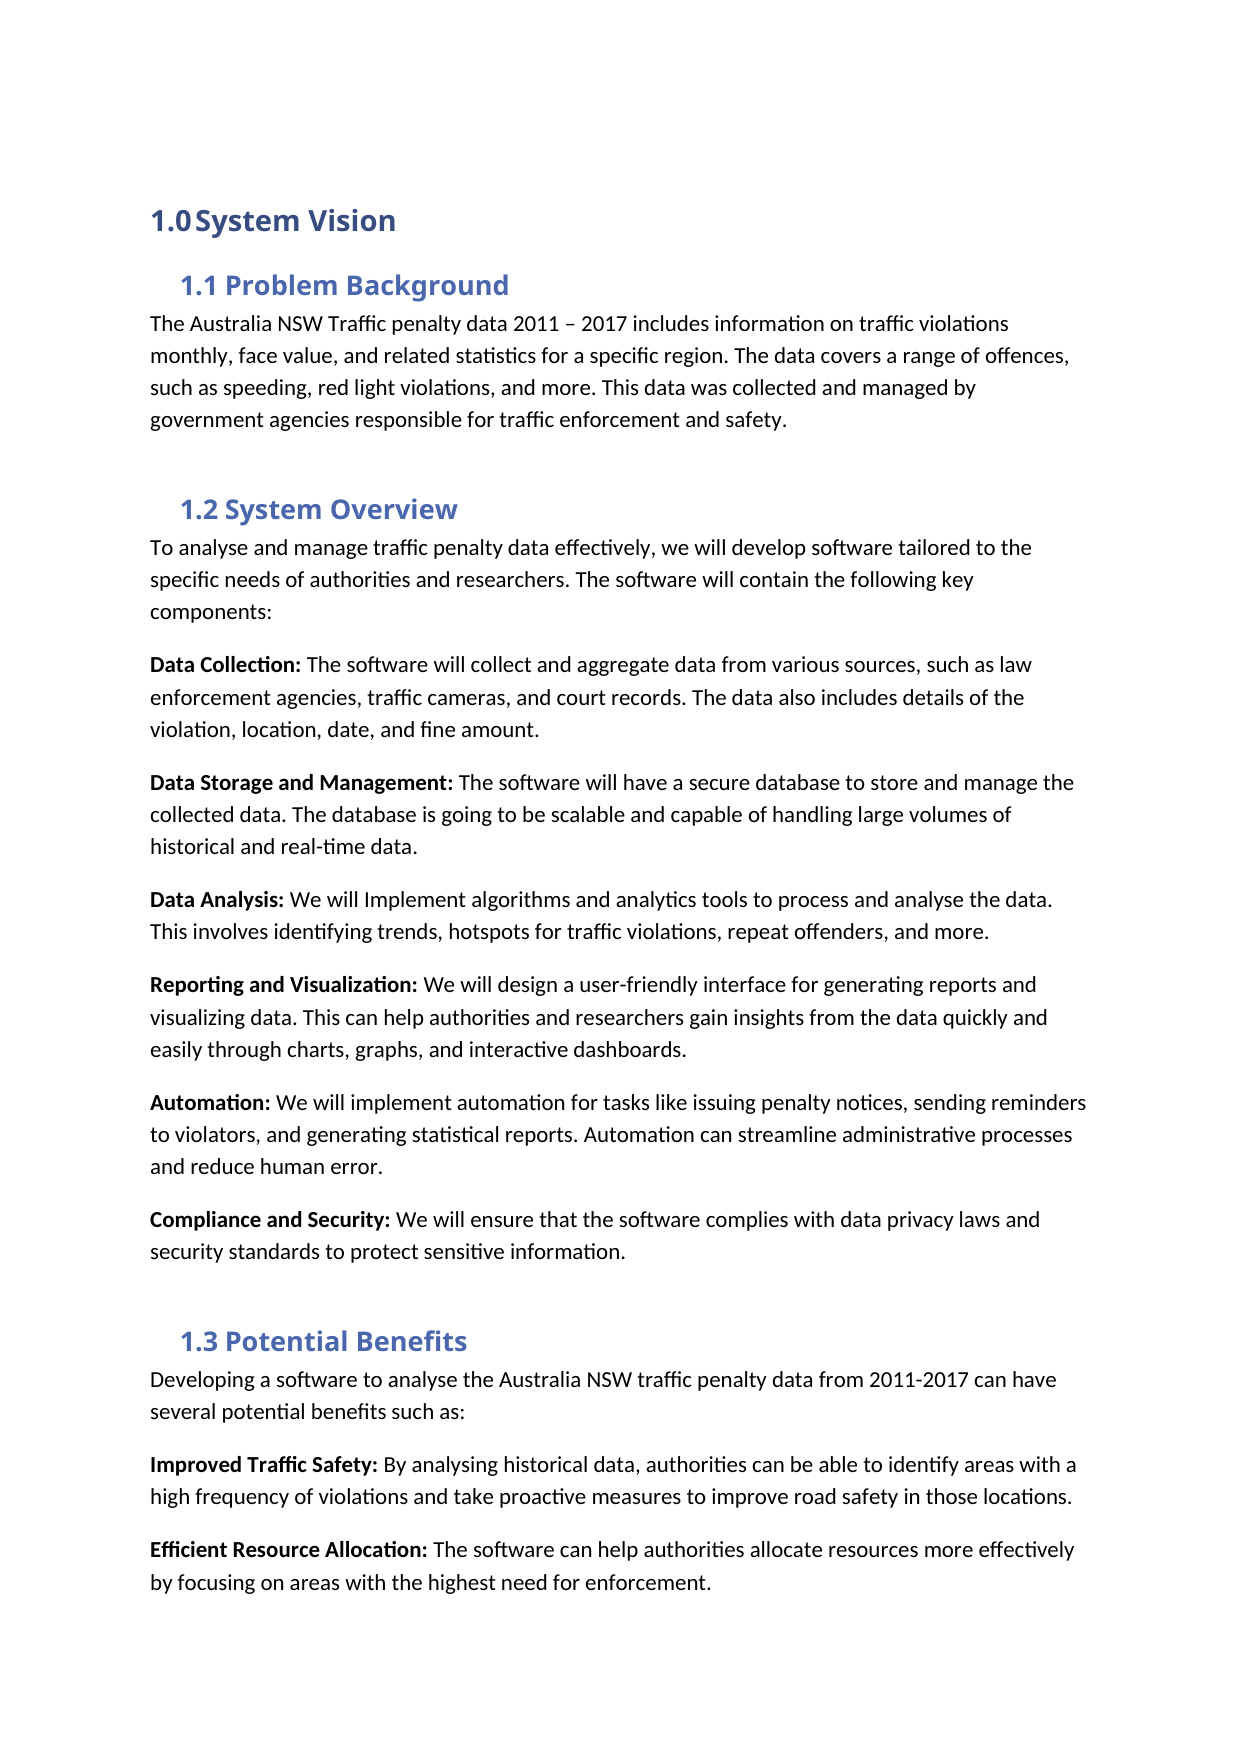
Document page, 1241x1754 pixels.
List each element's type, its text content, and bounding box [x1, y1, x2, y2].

subtitle System Vision [150, 200, 1090, 240]
text The Australia NSW Traffic penalty data 2011 – 2017 includes information on traffic violations monthly, face value, and related statistics for a specific region. The data covers a range of offences, such as speeding, red light violations, and more. This data was collected and managed by government agencies responsible for traffic enforcement and safety. [150, 309, 1090, 466]
subtitle System Overview [179, 491, 1090, 527]
text Developing a software to analyse the Australia NSW traffic penalty data from 2011-2017 can have several potential benefits such as: [150, 1365, 1090, 1425]
text Efficient Resource Allocation: The software can help authorities allocate resources more effectively by focusing on areas with the highest need for enforcement. [150, 1535, 1090, 1596]
text Data Analysis: We will Implement algorithms and analytics tools to process and analyse the data. This involves identifying trends, hotspots for traffic violations, repeat offenders, and more. [150, 885, 1090, 945]
text Automation: We will implement automation for tasks like issuing penalty notices, sending reminders to violators, and generating statistical reports. Automation can streamline administrative processes and reduce human error. [150, 1088, 1090, 1180]
text Improved Traffic Safety: By analysing historical data, authorities can be able to identify areas with a high frequency of violations and take proactive measures to improve road safety in those locations. [150, 1450, 1090, 1510]
text Reporting and Visualization: We will design a user-friendly interface for generating reports and visualizing data. This can help authorities and researchers gain insights from the data quickly and easily through charts, graphs, and interactive dashboards. [150, 970, 1090, 1063]
text Compliance and Security: We will ensure that the software complies with data privacy laws and security standards to protect sensitive information. [150, 1205, 1090, 1298]
subtitle Problem Background [179, 266, 1090, 303]
subtitle Potential Benefits [179, 1323, 1090, 1359]
text Data Collection: The software will collect and aggregate data from various sources, such as law enforcement agencies, traffic cameras, and court records. The data also includes details of the violation, location, date, and fine amount. [150, 650, 1090, 743]
text Data Storage and Management: The software will have a secure database to store and manage the collected data. The database is going to be scalable and capable of handling large volumes of historical and real-time data. [150, 768, 1090, 860]
text To analyse and manage traffic penalty data effectively, we will develop software tailored to the specific needs of authorities and researchers. The software will contain the following key components: [150, 533, 1090, 625]
